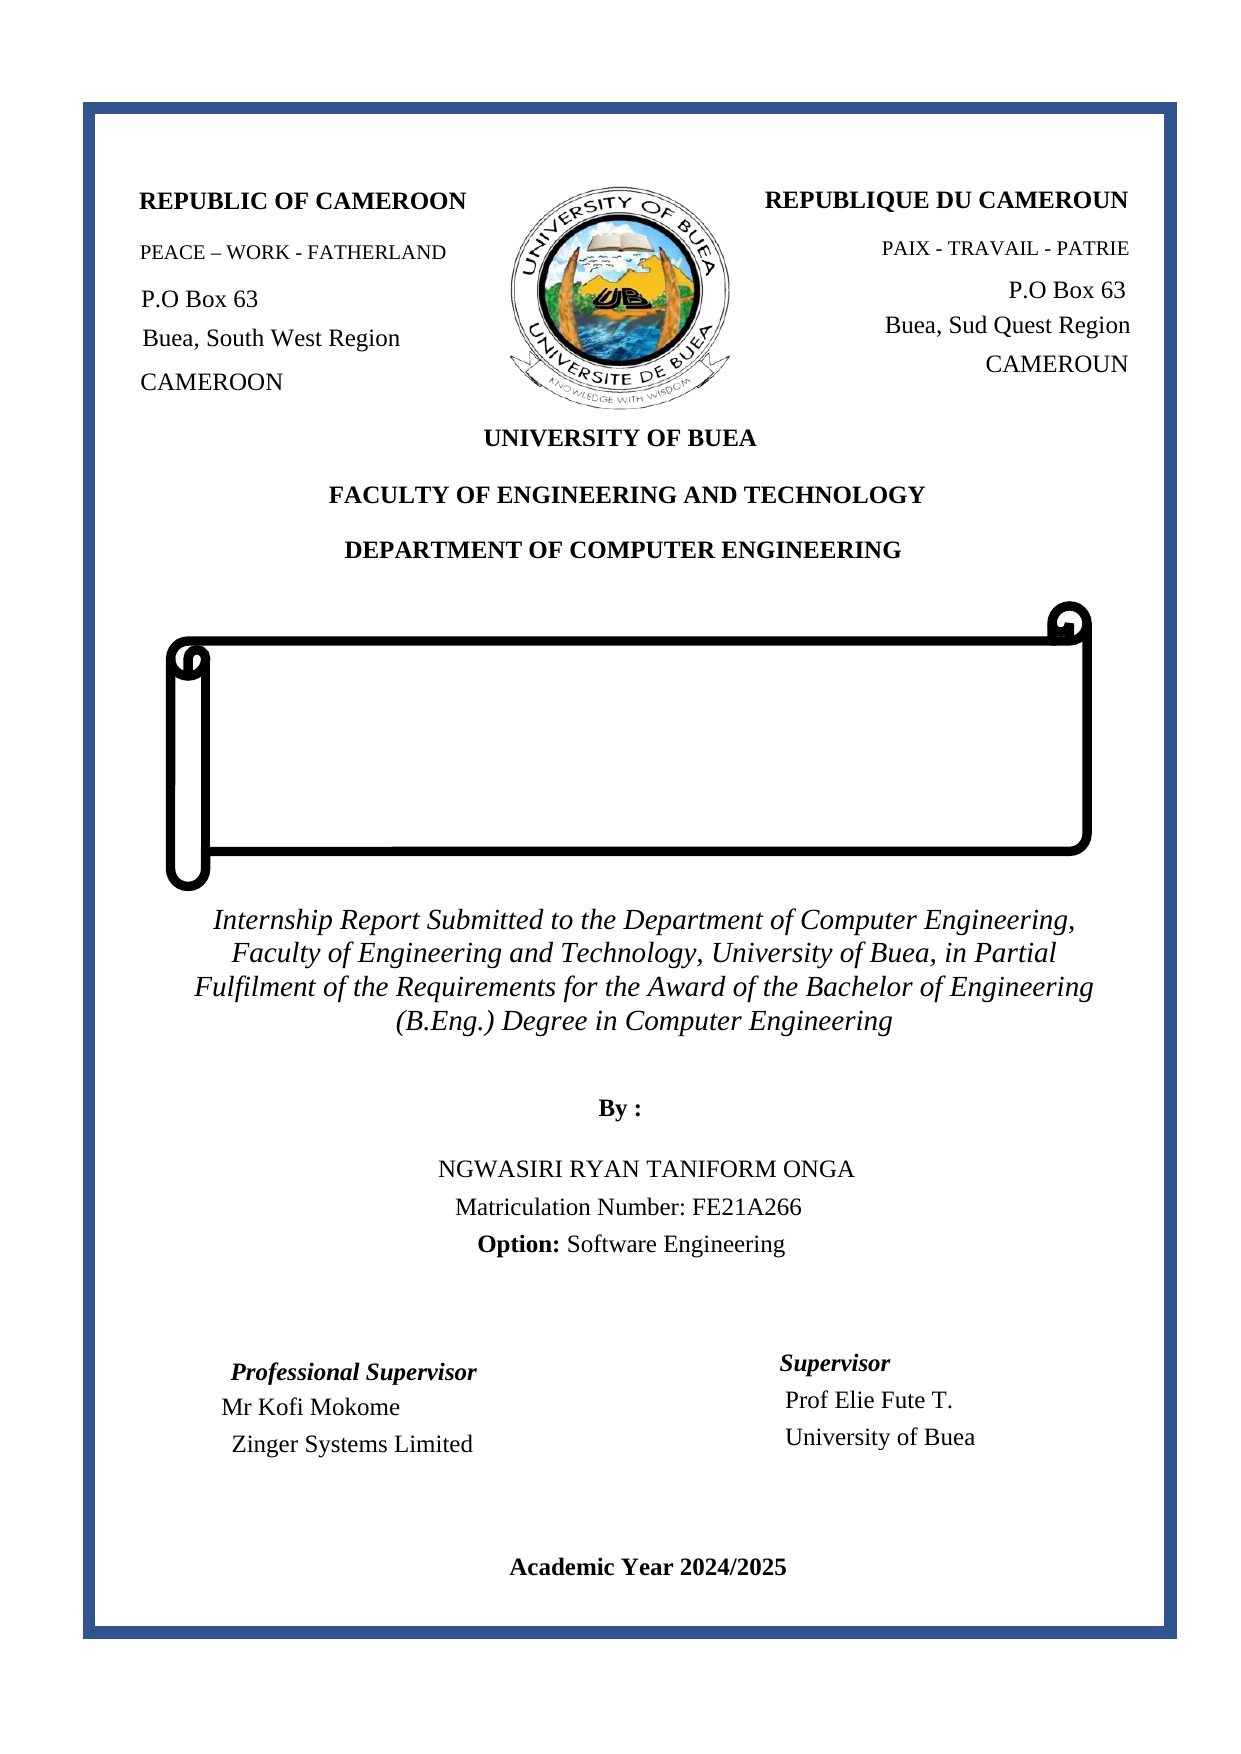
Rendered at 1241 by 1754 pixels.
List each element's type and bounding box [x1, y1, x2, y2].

picture [495, 186, 744, 412]
